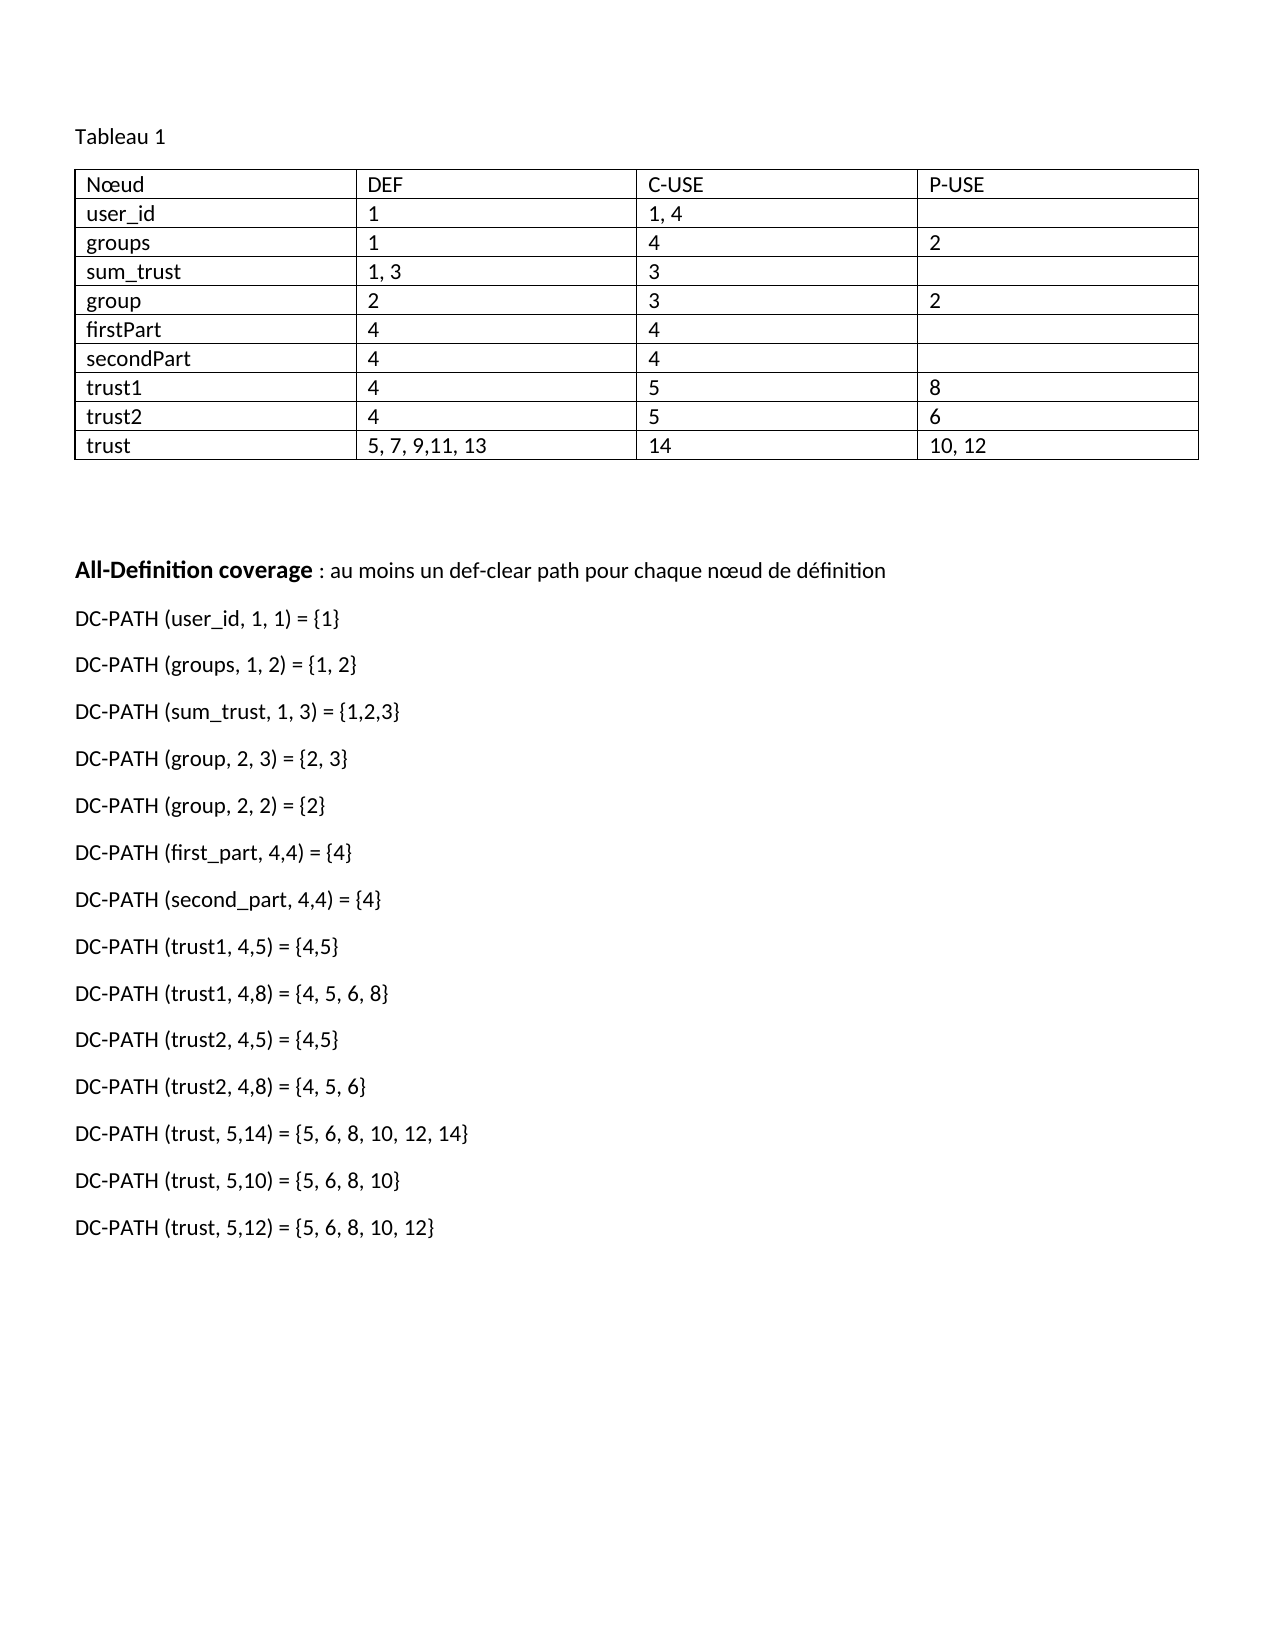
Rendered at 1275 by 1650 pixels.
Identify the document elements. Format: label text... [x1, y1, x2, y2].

text DC-PATH (trust1, 4,8) = {4, 5, 6, 8} [75, 979, 1200, 1007]
table_cell [918, 257, 1198, 285]
table_cell 3 [637, 257, 917, 285]
table_cell trust2 [76, 402, 356, 430]
text Tableau 1 [75, 122, 1200, 150]
table_cell 10, 12 [918, 431, 1198, 459]
text DC-PATH (trust2, 4,5) = {4,5} [75, 1026, 1200, 1054]
table_cell 1 [357, 199, 636, 227]
table_cell [918, 315, 1198, 343]
table_header Nœud [76, 170, 356, 198]
table_cell 6 [918, 402, 1198, 430]
table_cell 2 [357, 286, 636, 314]
text DC-PATH (trust2, 4,8) = {4, 5, 6} [75, 1072, 1200, 1101]
table_header C-USE [637, 170, 917, 198]
table_cell 4 [637, 344, 917, 372]
text DC-PATH (group, 2, 3) = {2, 3} [75, 744, 1200, 772]
table_cell 8 [918, 373, 1198, 401]
table_cell 1, 3 [357, 257, 636, 285]
text DC-PATH (user_id, 1, 1) = {1} [75, 604, 1200, 632]
table_cell 4 [637, 228, 917, 256]
table_cell 4 [357, 402, 636, 430]
table_cell 4 [357, 344, 636, 372]
table_cell [918, 344, 1198, 372]
table_cell 1 [357, 228, 636, 256]
table_cell trust [76, 431, 356, 459]
table_cell 5, 7, 9,11, 13 [357, 431, 636, 459]
table_cell user_id [76, 199, 356, 227]
text DC-PATH (first_part, 4,4) = {4} [75, 838, 1200, 866]
text DC-PATH (trust, 5,10) = {5, 6, 8, 10} [75, 1166, 1200, 1194]
text All-Definition coverage : au moins un def-clear path pour chaque nœud de définition [75, 554, 1200, 585]
table_cell 2 [918, 228, 1198, 256]
text DC-PATH (group, 2, 2) = {2} [75, 791, 1200, 819]
table_cell group [76, 286, 356, 314]
table_cell groups [76, 228, 356, 256]
text DC-PATH (second_part, 4,4) = {4} [75, 885, 1200, 913]
table_cell 4 [637, 315, 917, 343]
table_cell 4 [357, 373, 636, 401]
table_cell 5 [637, 373, 917, 401]
table_header DEF [357, 170, 636, 198]
text DC-PATH (trust1, 4,5) = {4,5} [75, 932, 1200, 960]
table_cell 14 [637, 431, 917, 459]
table_cell trust1 [76, 373, 356, 401]
table_cell 1, 4 [637, 199, 917, 227]
table_cell [918, 199, 1198, 227]
table_cell 4 [357, 315, 636, 343]
text DC-PATH (trust, 5,14) = {5, 6, 8, 10, 12, 14} [75, 1119, 1200, 1147]
table_cell secondPart [76, 344, 356, 372]
table_cell 5 [637, 402, 917, 430]
text DC-PATH (trust, 5,12) = {5, 6, 8, 10, 12} [75, 1213, 1200, 1241]
table_cell firstPart [76, 315, 356, 343]
text DC-PATH (sum_trust, 1, 3) = {1,2,3} [75, 697, 1200, 726]
table_cell 2 [918, 286, 1198, 314]
table_header P-USE [918, 170, 1198, 198]
text DC-PATH (groups, 1, 2) = {1, 2} [75, 651, 1200, 679]
table_cell sum_trust [76, 257, 356, 285]
table_cell 3 [637, 286, 917, 314]
